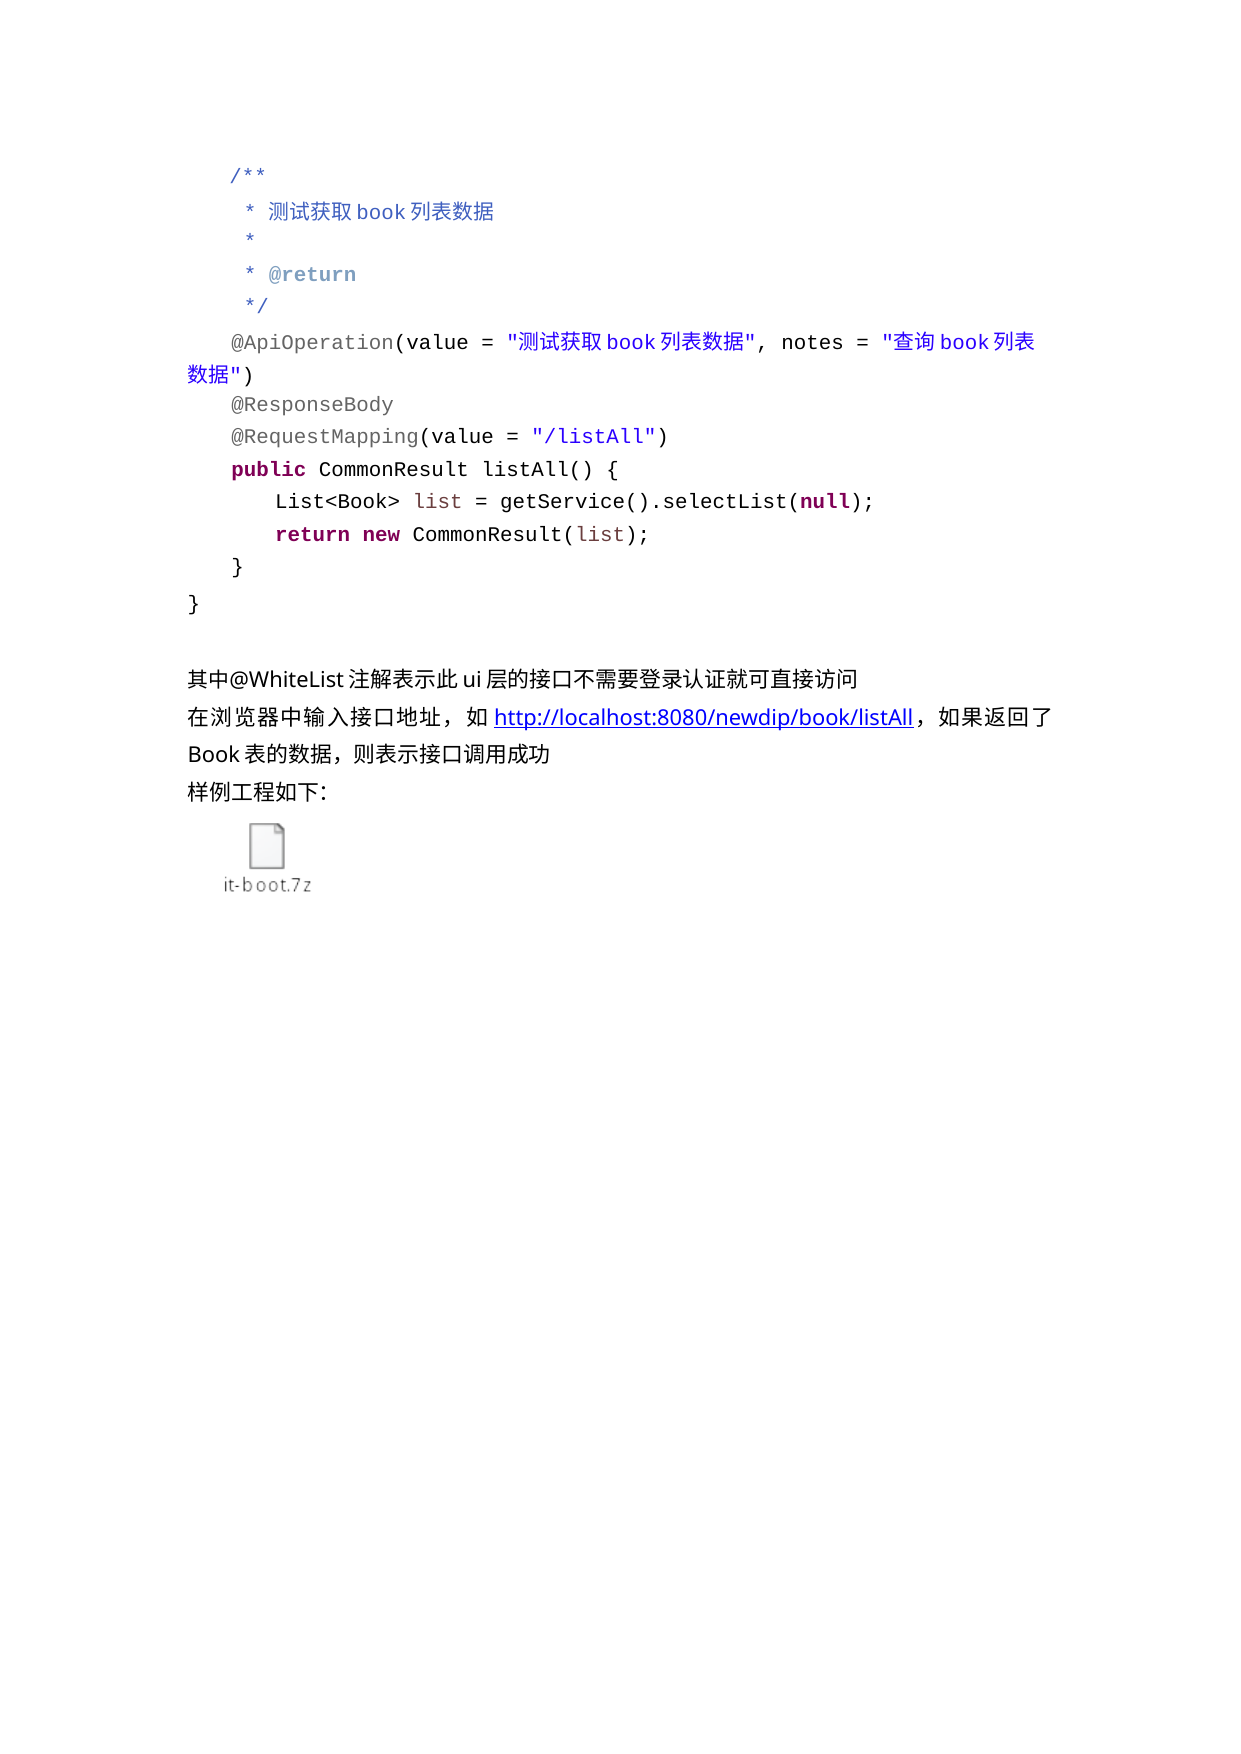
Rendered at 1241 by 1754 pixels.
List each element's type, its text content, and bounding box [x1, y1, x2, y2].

text List<Book> list = getService().selectList(null); [187, 487, 1053, 519]
text 样例工程如下： [187, 775, 1053, 807]
text 在浏览器中输入接口地址，如http://localhost:8080/newdip/book/listAll，如果返回了Book表的数据，则表示接口调用成功 [187, 699, 1053, 770]
text @RequestMapping(value = "/listAll") [187, 422, 1053, 454]
text } [187, 588, 1053, 621]
text @ApiOperation(value = "测试获取book列表数据", notes = "查询book列表数据") [187, 324, 1053, 389]
text 其中@WhiteList注解表示此ui层的接口不需要登录认证就可直接访问 [187, 661, 1053, 694]
text /** [187, 162, 1053, 194]
text return new CommonResult(list); [187, 519, 1053, 552]
text * 测试获取book列表数据 [187, 194, 1053, 227]
text * [187, 227, 1053, 259]
text * @return [187, 259, 1053, 292]
text @ResponseBody [187, 389, 1053, 422]
text */ [187, 292, 1053, 324]
text public CommonResult listAll() { [187, 454, 1053, 487]
text } [187, 552, 1053, 584]
